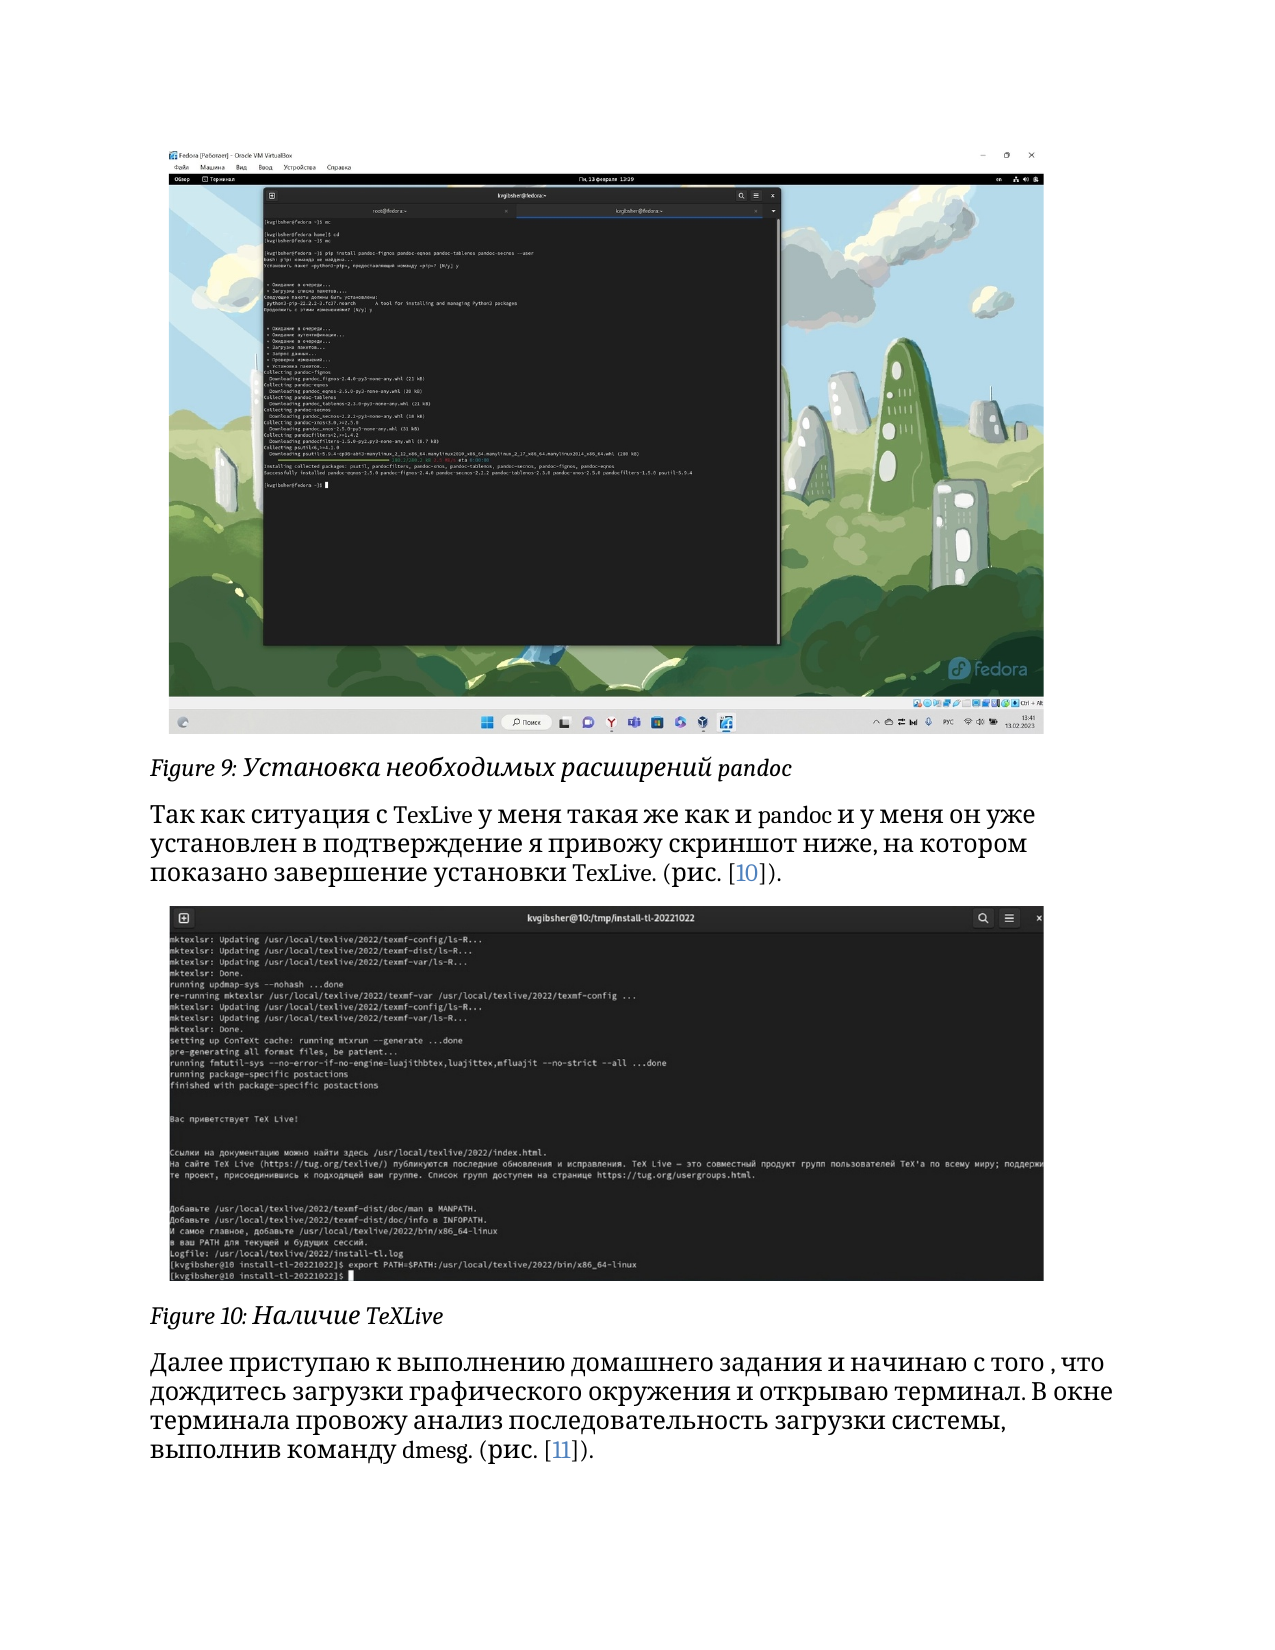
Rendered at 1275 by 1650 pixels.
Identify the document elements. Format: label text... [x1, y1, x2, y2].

text Figure 9: Установка необходимых расширений pandoc [150, 754, 1125, 783]
text Figure 10: Наличие TeXLive [150, 1302, 1125, 1331]
text Далее приступаю к выполнению домашнего задания и начинаю с того , что дождитесь загрузки графического окружения и открываю терминал. В окне терминала провожу анализ последовательность загрузки системы, выполнив команду dmesg. (рис. [11]). [150, 1349, 1125, 1464]
text Так как ситуация с TexLive у меня такая же как и pandoc и у меня он уже установлен в подтверждение я привожу скриншот ниже, на котором показано завершение установки TexLive. (рис. [10]). [150, 801, 1125, 888]
picture [168, 150, 1044, 734]
picture [168, 906, 1044, 1281]
